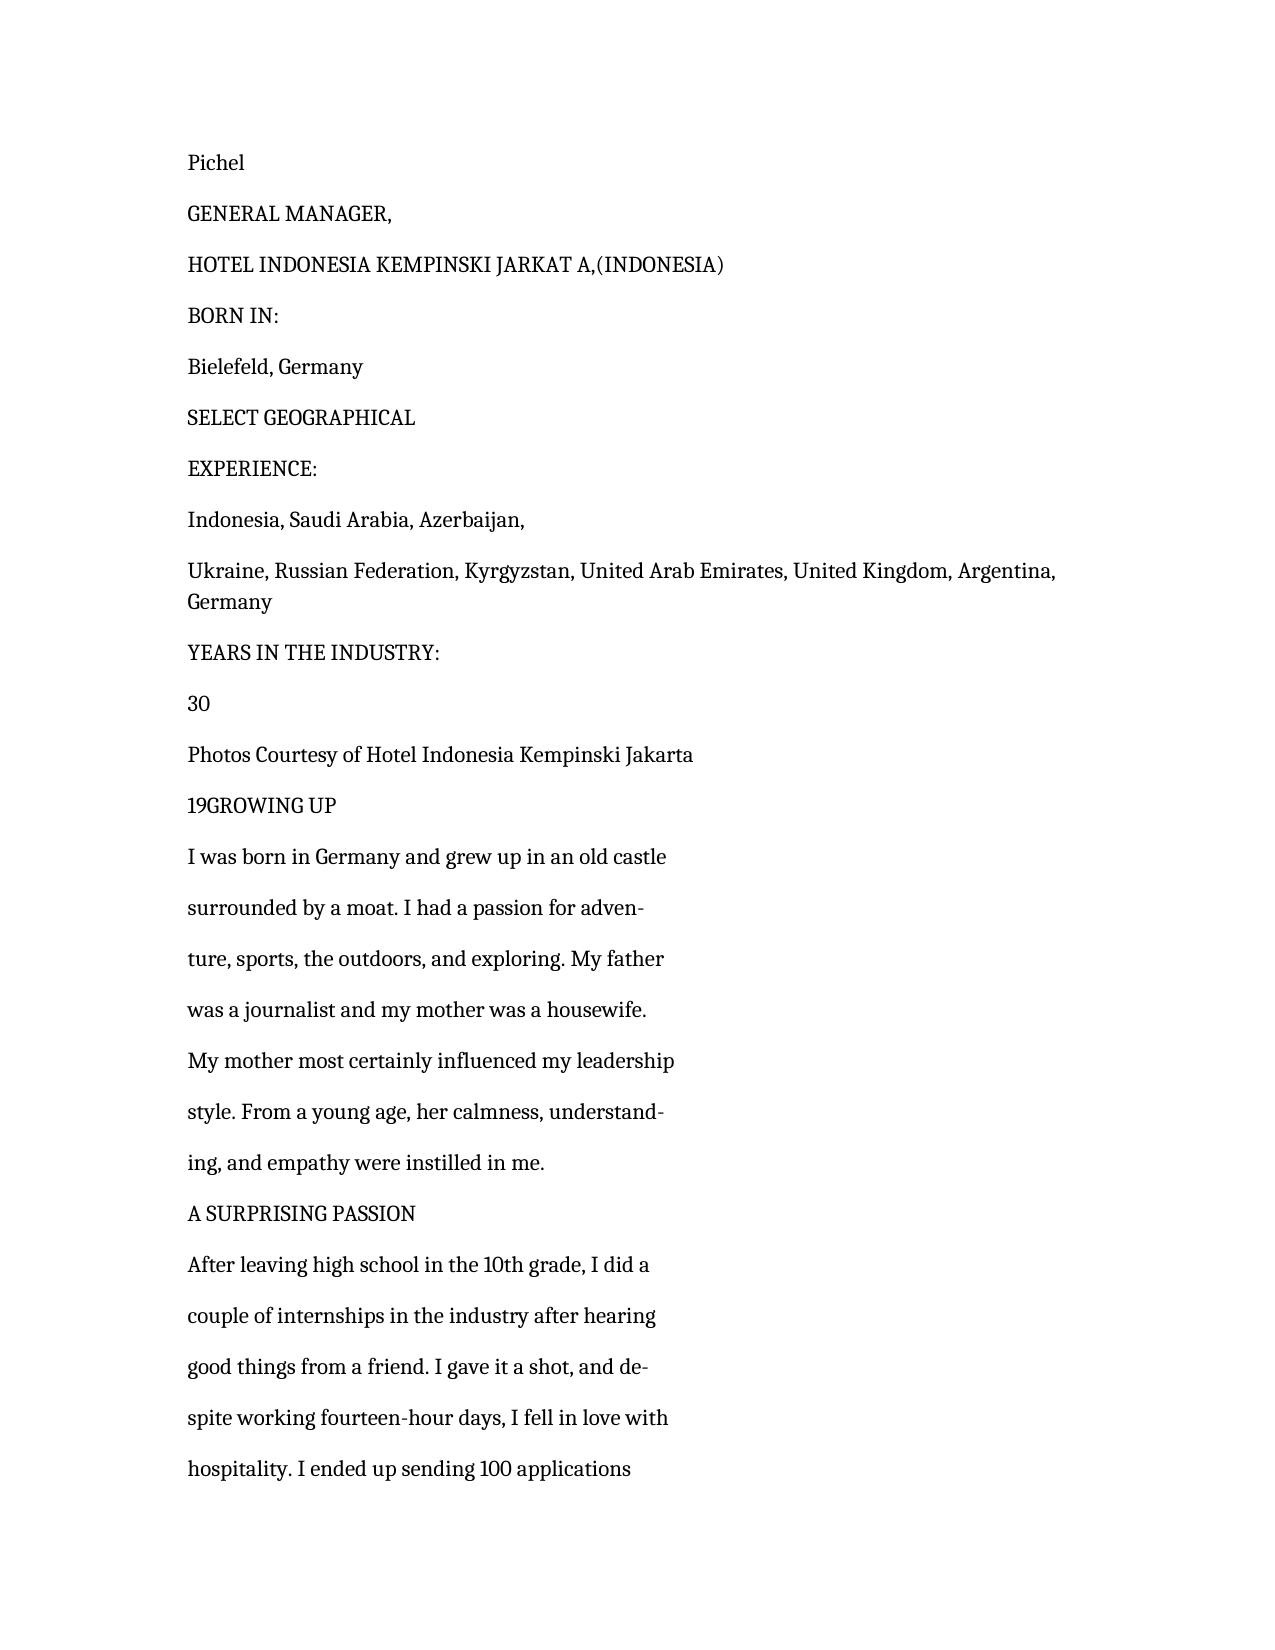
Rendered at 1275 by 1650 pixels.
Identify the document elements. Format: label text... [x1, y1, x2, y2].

text spite working fourteen-hour days, I fell in love with [187, 1405, 1087, 1432]
text ing, and empathy were instilled in me. [187, 1150, 1087, 1176]
text GENERAL MANAGER, [187, 201, 1087, 227]
text A SURPRISING PASSION [187, 1201, 1087, 1227]
text 30 [187, 691, 1087, 717]
text Photos Courtesy of Hotel Indonesia Kempinski Jakarta [187, 742, 1087, 768]
text couple of internships in the industry after hearing [187, 1303, 1087, 1329]
text YEARS IN THE INDUSTRY: [187, 639, 1087, 666]
text BORN IN: [187, 303, 1087, 329]
text My mother most certainly influenced my leadership [187, 1048, 1087, 1074]
text ture, sports, the outdoors, and exploring. My father [187, 946, 1087, 972]
text SELECT GEOGRAPHICAL [187, 405, 1087, 432]
text HOTEL INDONESIA KEMPINSKI JARKAT A,(INDONESIA) [187, 252, 1087, 278]
text was a journalist and my mother was a housewife. [187, 997, 1087, 1023]
text Ukraine, Russian Federation, Kyrgyzstan, United Arab Emirates, United Kingdom, Argentina, Germany [187, 558, 1087, 615]
text hospitality. I ended up sending 100 applications [187, 1456, 1087, 1483]
text After leaving high school in the 10th grade, I did a [187, 1252, 1087, 1278]
text Indonesia, Saudi Arabia, Azerbaijan, [187, 507, 1087, 534]
text EXPERIENCE: [187, 456, 1087, 483]
text Pichel [187, 150, 1087, 176]
text style. From a young age, her calmness, understand- [187, 1099, 1087, 1125]
text 19GROWING UP [187, 793, 1087, 819]
text surrounded by a moat. I had a passion for adven- [187, 895, 1087, 921]
text Bielefeld, Germany [187, 354, 1087, 381]
text good things from a friend. I gave it a shot, and de- [187, 1354, 1087, 1381]
text I was born in Germany and grew up in an old castle [187, 844, 1087, 870]
